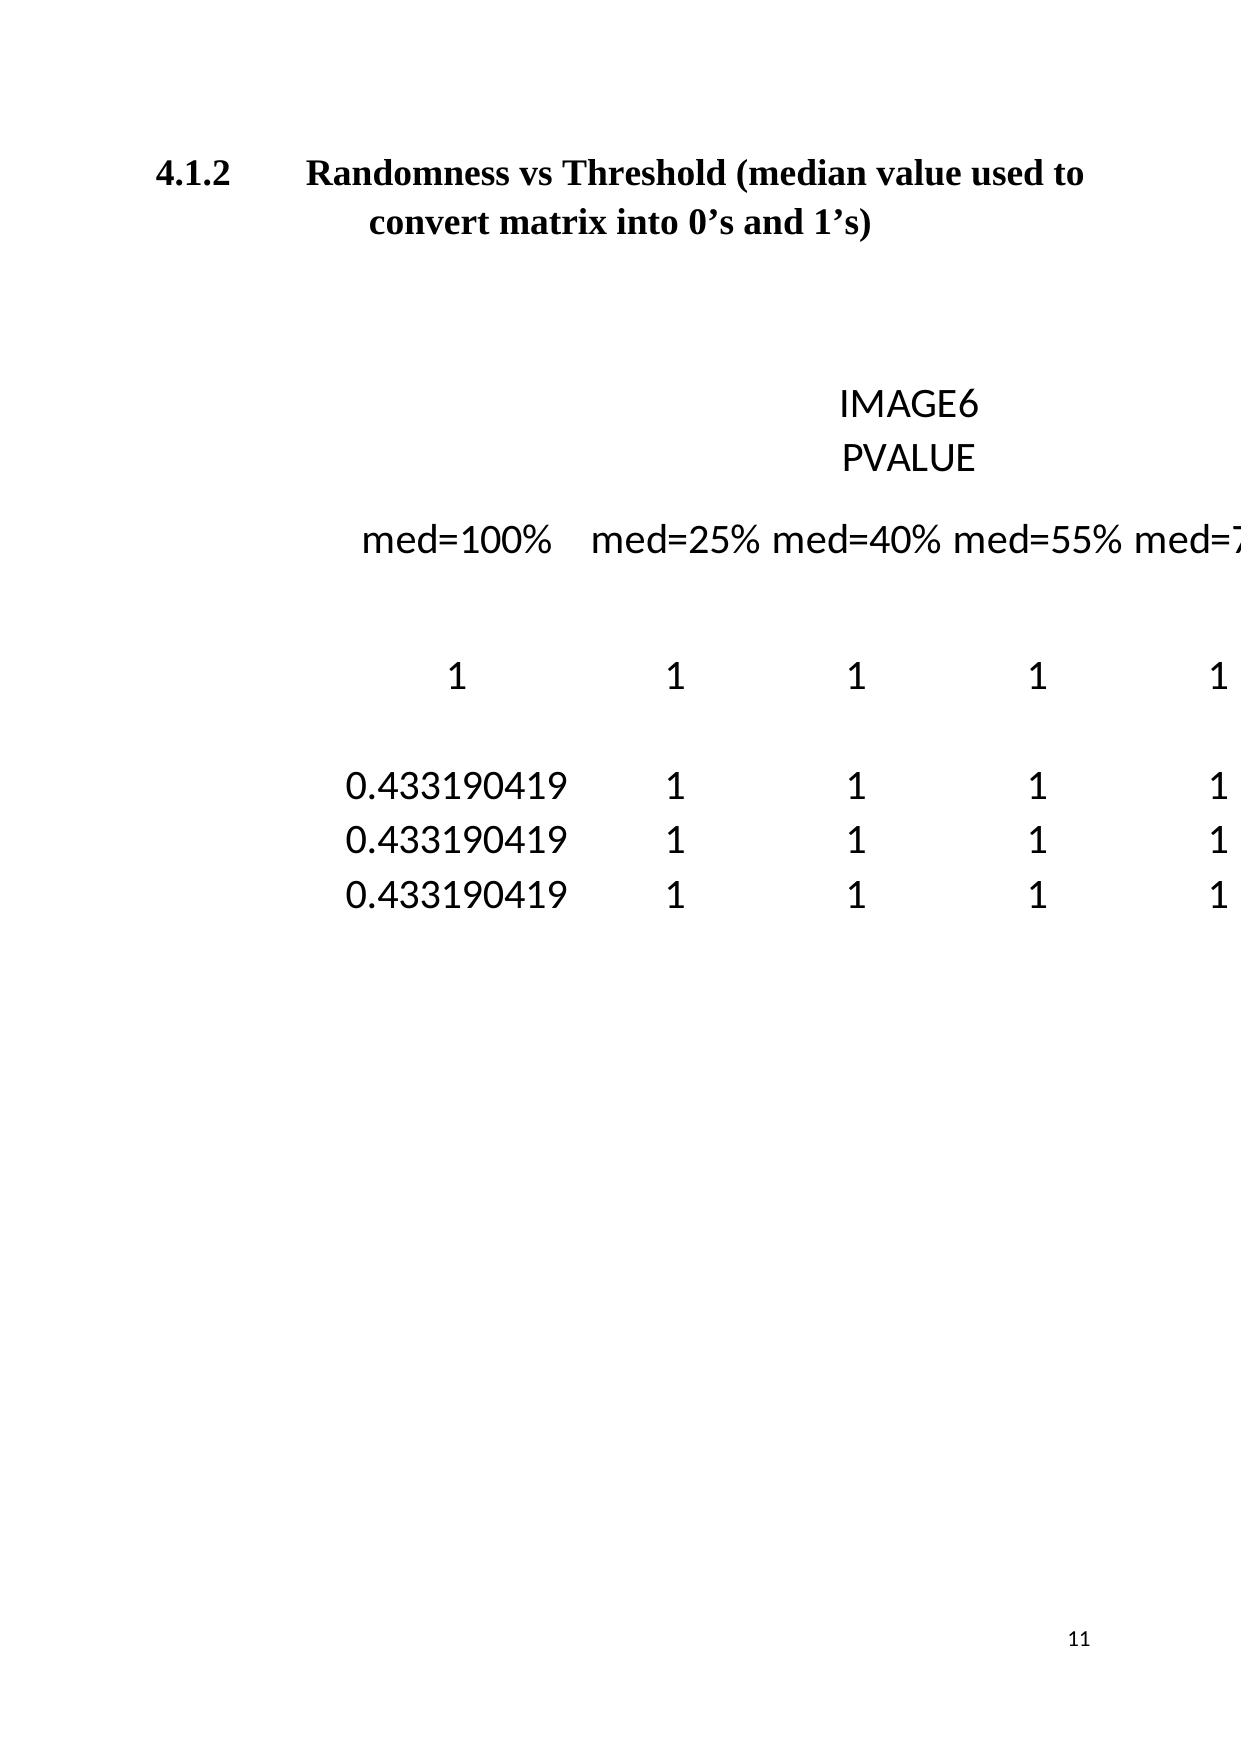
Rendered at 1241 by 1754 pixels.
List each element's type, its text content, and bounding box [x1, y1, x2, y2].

text 4.1.2 Randomness vs Threshold (median value used to convert matrix into 0’s and 1’s) [150, 150, 1090, 243]
